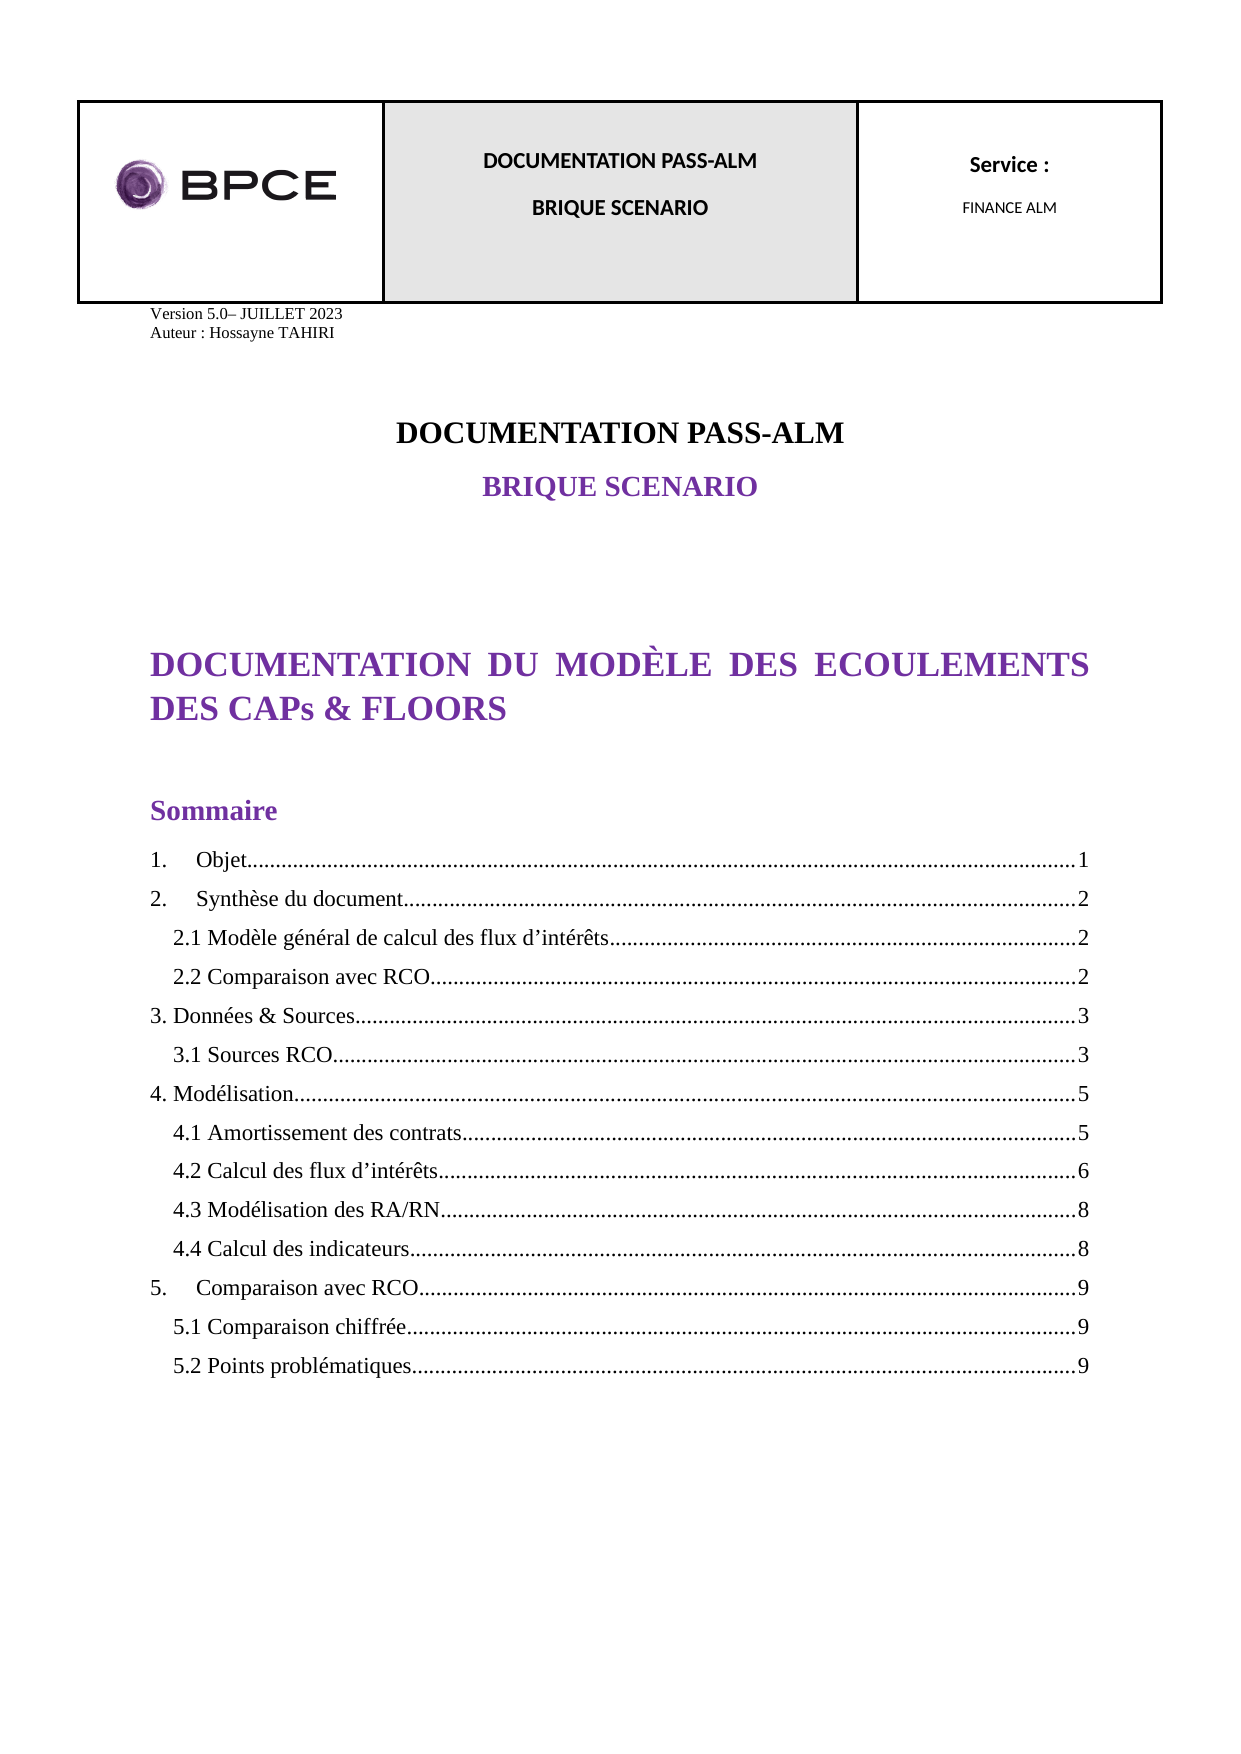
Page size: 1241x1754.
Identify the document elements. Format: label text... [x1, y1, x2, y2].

text 3. Données & Sources 3 [150, 1002, 1090, 1028]
text 5.1 Comparaison chiffrée 9 [173, 1313, 1090, 1339]
text Sommaire [150, 793, 1090, 827]
text 2.2 Comparaison avec RCO 2 [173, 963, 1090, 989]
text 5. Comparaison avec RCO 9 [150, 1274, 1090, 1300]
text 4.2 Calcul des flux d’intérêts 6 [173, 1157, 1090, 1184]
text DOCUMENTATION PASS-ALM [150, 414, 1090, 450]
text DOCUMENTATION DU MODÈLE DES ECOULEMENTS DES CAPs & FLOORS [150, 644, 1090, 728]
text 1. Objet 1 [150, 846, 1090, 873]
text 4. Modélisation 5 [150, 1080, 1090, 1106]
text 2. Synthèse du document 2 [150, 885, 1090, 912]
text 4.4 Calcul des indicateurs 8 [173, 1235, 1090, 1261]
text 4.3 Modélisation des RA/RN 8 [173, 1196, 1090, 1223]
text 4.1 Amortissement des contrats 5 [173, 1118, 1090, 1145]
text 2.1 Modèle général de calcul des flux d’intérêts 2 [173, 924, 1090, 951]
text 5.2 Points problématiques 9 [173, 1352, 1090, 1378]
text 3.1 Sources RCO 3 [173, 1041, 1090, 1067]
picture [105, 145, 357, 222]
text BRIQUE SCENARIO [150, 469, 1090, 503]
